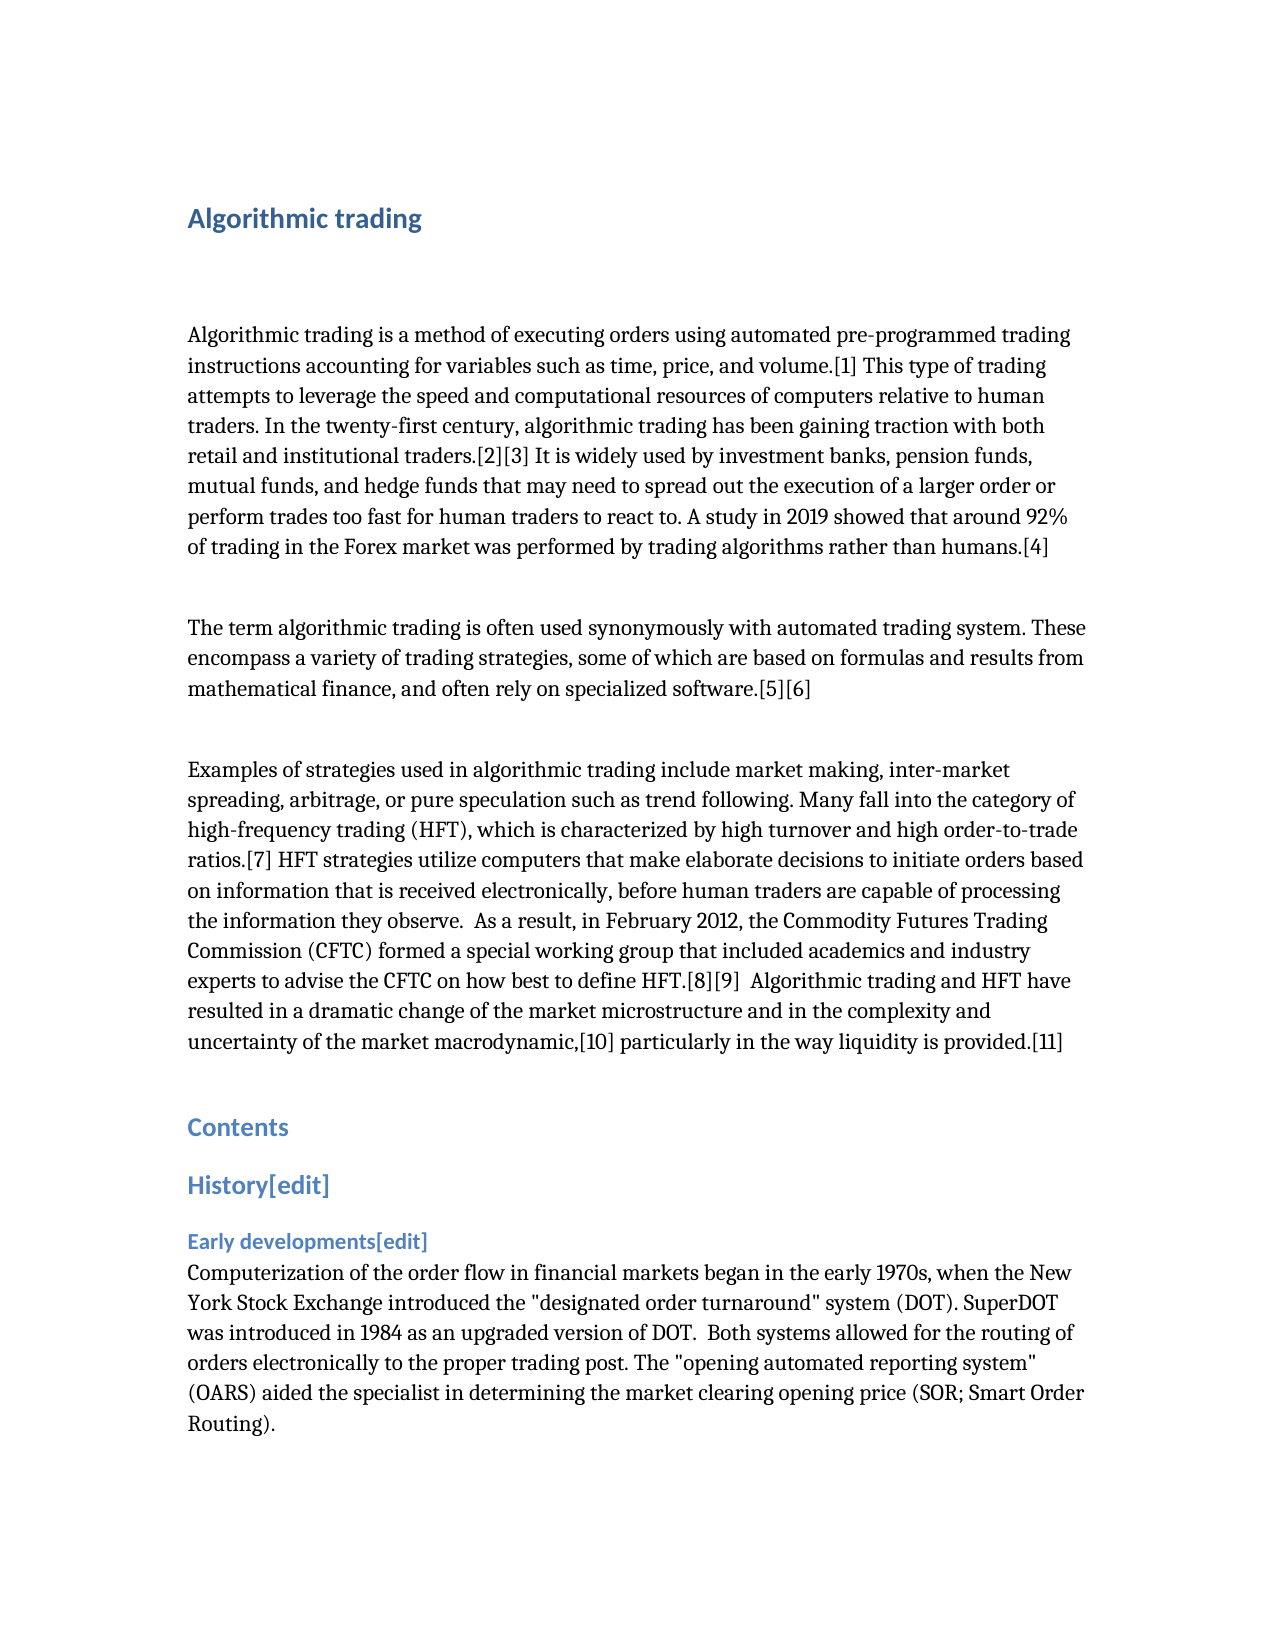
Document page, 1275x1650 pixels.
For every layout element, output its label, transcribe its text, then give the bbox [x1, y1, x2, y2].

text The term algorithmic trading is often used synonymously with automated trading system. These encompass a variety of trading strategies, some of which are based on formulas and results from mathematical finance, and often rely on specialized software.[5][6] [187, 615, 1087, 732]
text Algorithmic trading is a method of executing orders using automated pre-programmed trading instructions accounting for variables such as time, price, and volume.[1] This type of trading attempts to leverage the speed and computational resources of computers relative to human traders. In the twenty-first century, algorithmic trading has been gaining traction with both retail and institutional traders.[2][3] It is widely used by investment banks, pension funds, mutual funds, and hedge funds that may need to spread out the execution of a larger order or perform trades too fast for human traders to react to. A study in 2019 showed that around 92% of trading in the Forex market was performed by trading algorithms rather than humans.[4] [187, 322, 1087, 590]
text Examples of strategies used in algorithmic trading include market making, inter-market spreading, arbitrage, or pure speculation such as trend following. Many fall into the category of high-frequency trading (HFT), which is characterized by high turnover and high order-to-trade ratios.[7] HFT strategies utilize computers that make elaborate decisions to initiate orders based on information that is received electronically, before human traders are capable of processing the information they observe. As a result, in February 2012, the Commodity Futures Trading Commission (CFTC) formed a special working group that included academics and industry experts to advise the CFTC on how best to define HFT.[8][9] Algorithmic trading and HFT have resulted in a dramatic change of the market microstructure and in the complexity and uncertainty of the market macrodynamic,[10] particularly in the way liquidity is provided.[11] [187, 757, 1087, 1085]
subtitle Early developments[edit] [187, 1227, 1087, 1255]
subtitle Contents [187, 1110, 1087, 1143]
text Computerization of the order flow in financial markets began in the early 1970s, when the New York Stock Exchange introduced the "designated order turnaround" system (DOT). SuperDOT was introduced in 1984 as an upgraded version of DOT. Both systems allowed for the routing of orders electronically to the proper trading post. The "opening automated reporting system" (OARS) aided the specialist in determining the market clearing opening price (SOR; Smart Order Routing). [187, 1259, 1087, 1467]
subtitle Algorithmic trading [187, 200, 1087, 236]
subtitle History[edit] [187, 1168, 1087, 1201]
